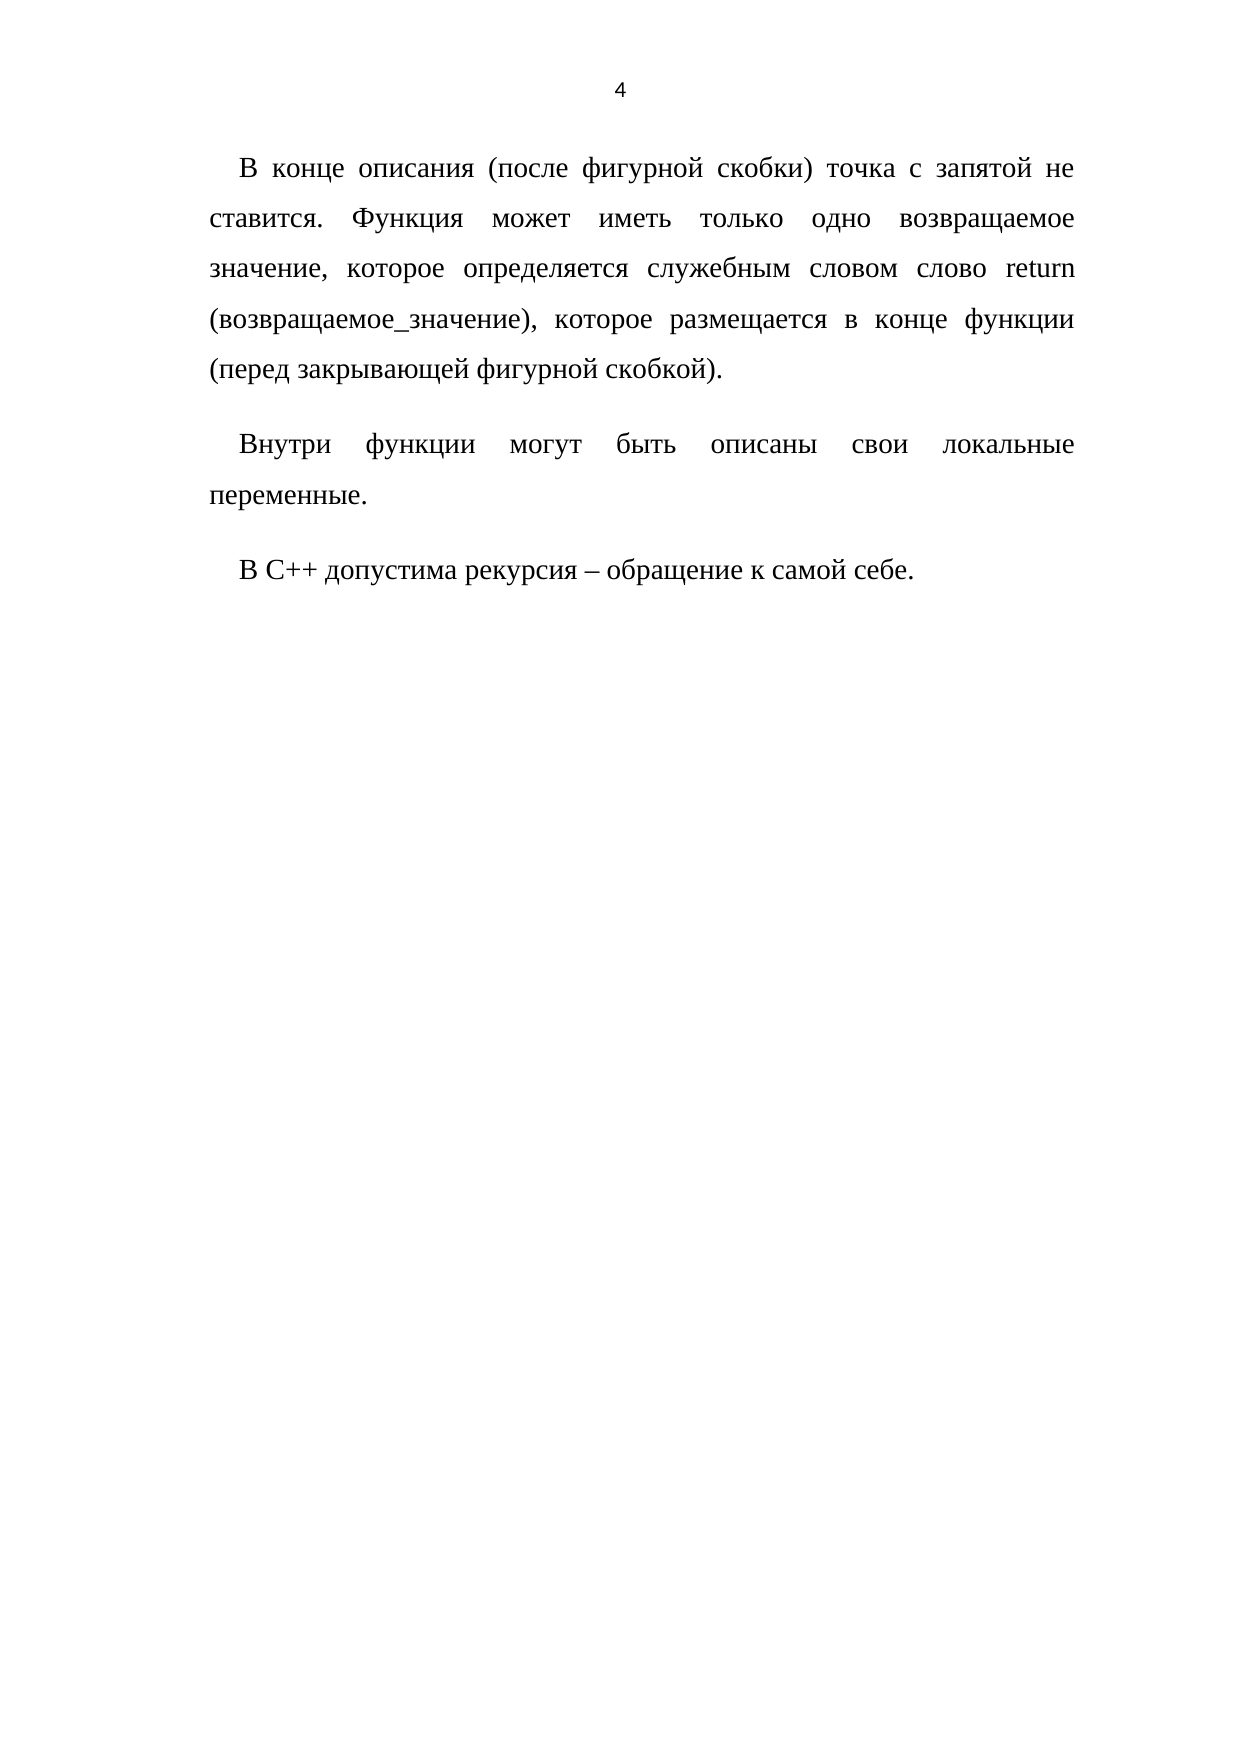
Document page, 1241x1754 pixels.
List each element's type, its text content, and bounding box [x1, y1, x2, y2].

text В С++ допустима рекурсия – обращение к самой себе. [209, 552, 1075, 586]
text В конце описания (после фигурной скобки) точка с запятой не ставится. Функция может иметь только одно возвращаемое значение, которое определяется служебным словом слово return (возвращаемое_значение), которое размещается в конце функции (перед закрывающей фигурной скобкой). [209, 150, 1075, 385]
text Внутри функции могут быть описаны свои локальные переменные. [209, 427, 1075, 510]
